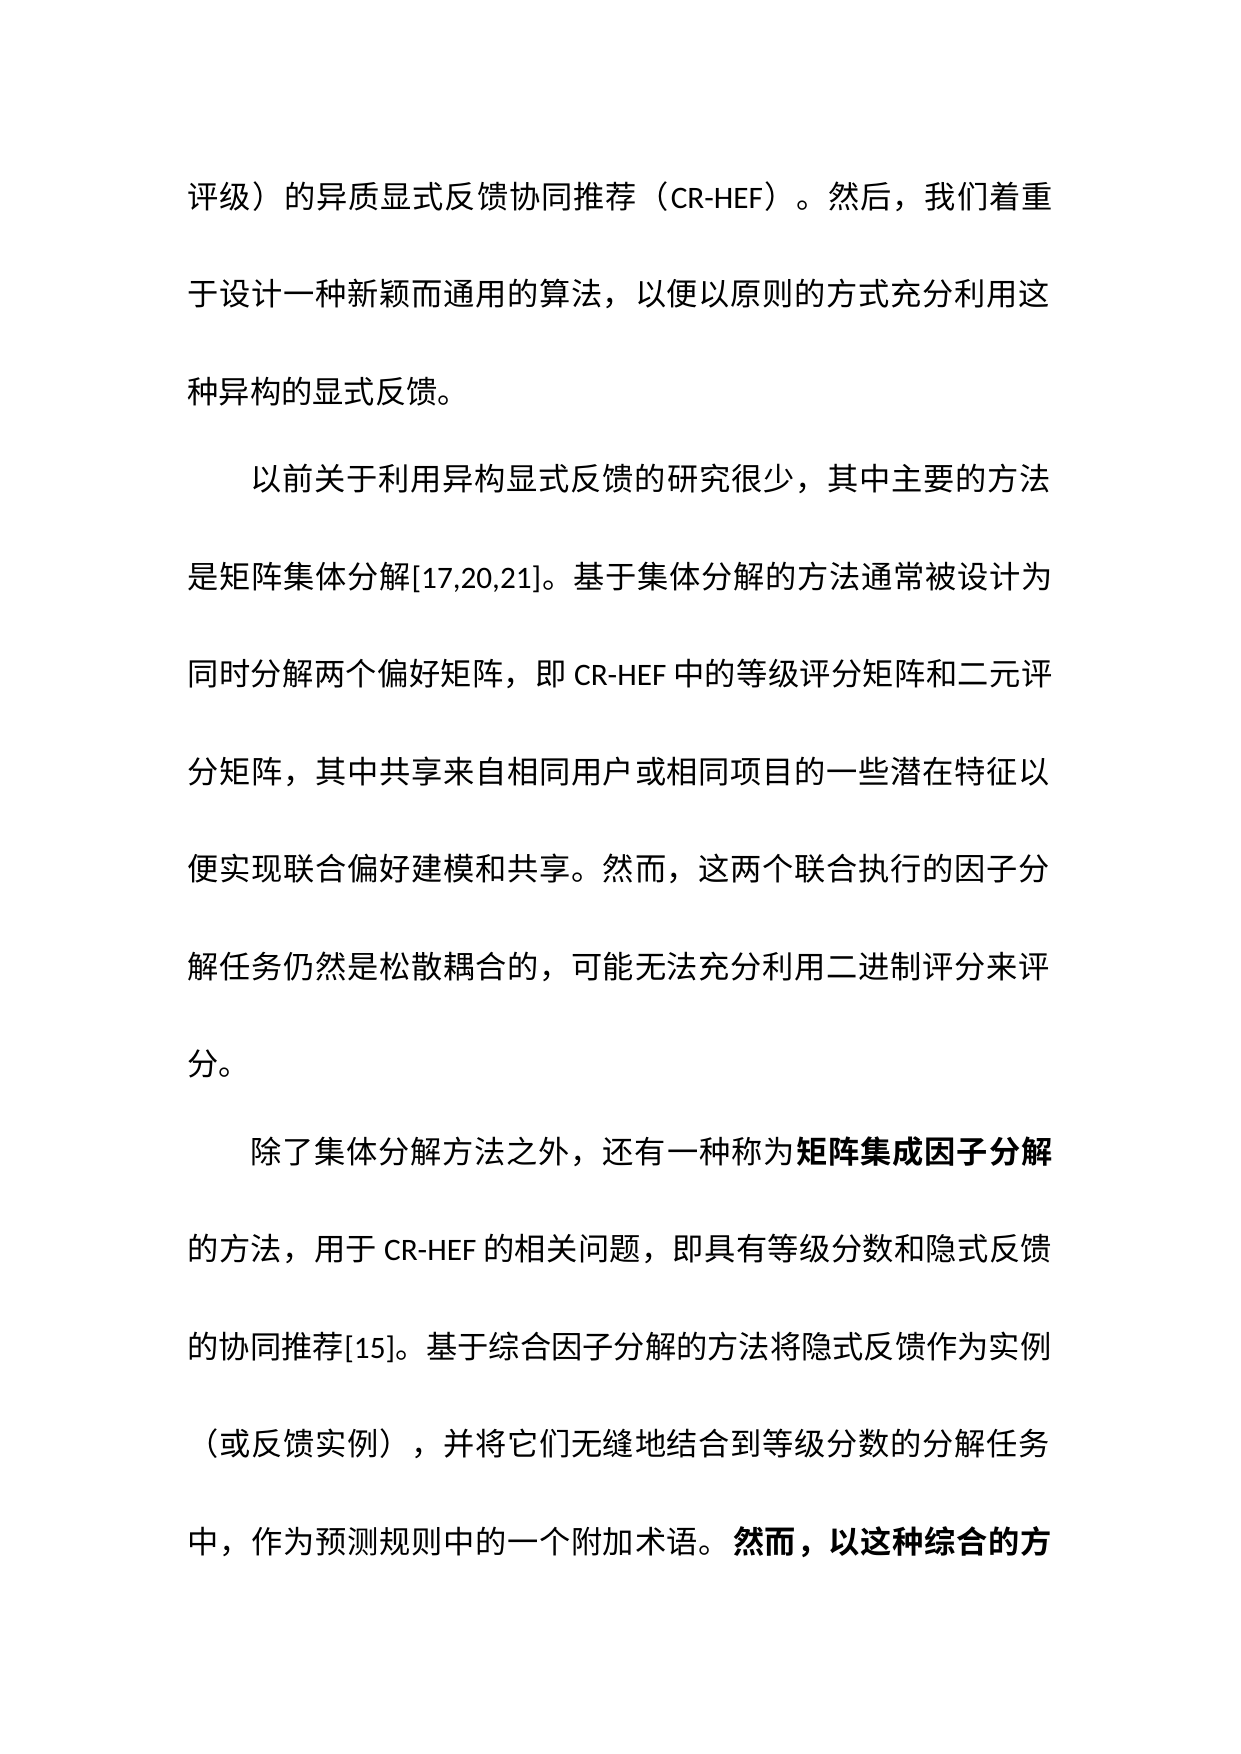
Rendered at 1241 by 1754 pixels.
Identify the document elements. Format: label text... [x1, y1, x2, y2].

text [187, 1117, 1053, 1572]
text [187, 162, 1053, 422]
text 以前关于利用异构显式反馈的研究很少，其中主要的方法是矩阵集体分解[17,20,21]。基于集体分解的方法通常被设计为同时分解两个偏好矩阵，即CR-HEF中的等级评分矩阵和二元评分矩阵，其中共享来自相同用户或相同项目的一些潜在特征以便实现联合偏好建模和共享。然而，这两个联合执行的因子分解任务仍然是松散耦合的，可能无法充分利用二进制评分来评分。 [187, 444, 1053, 1094]
